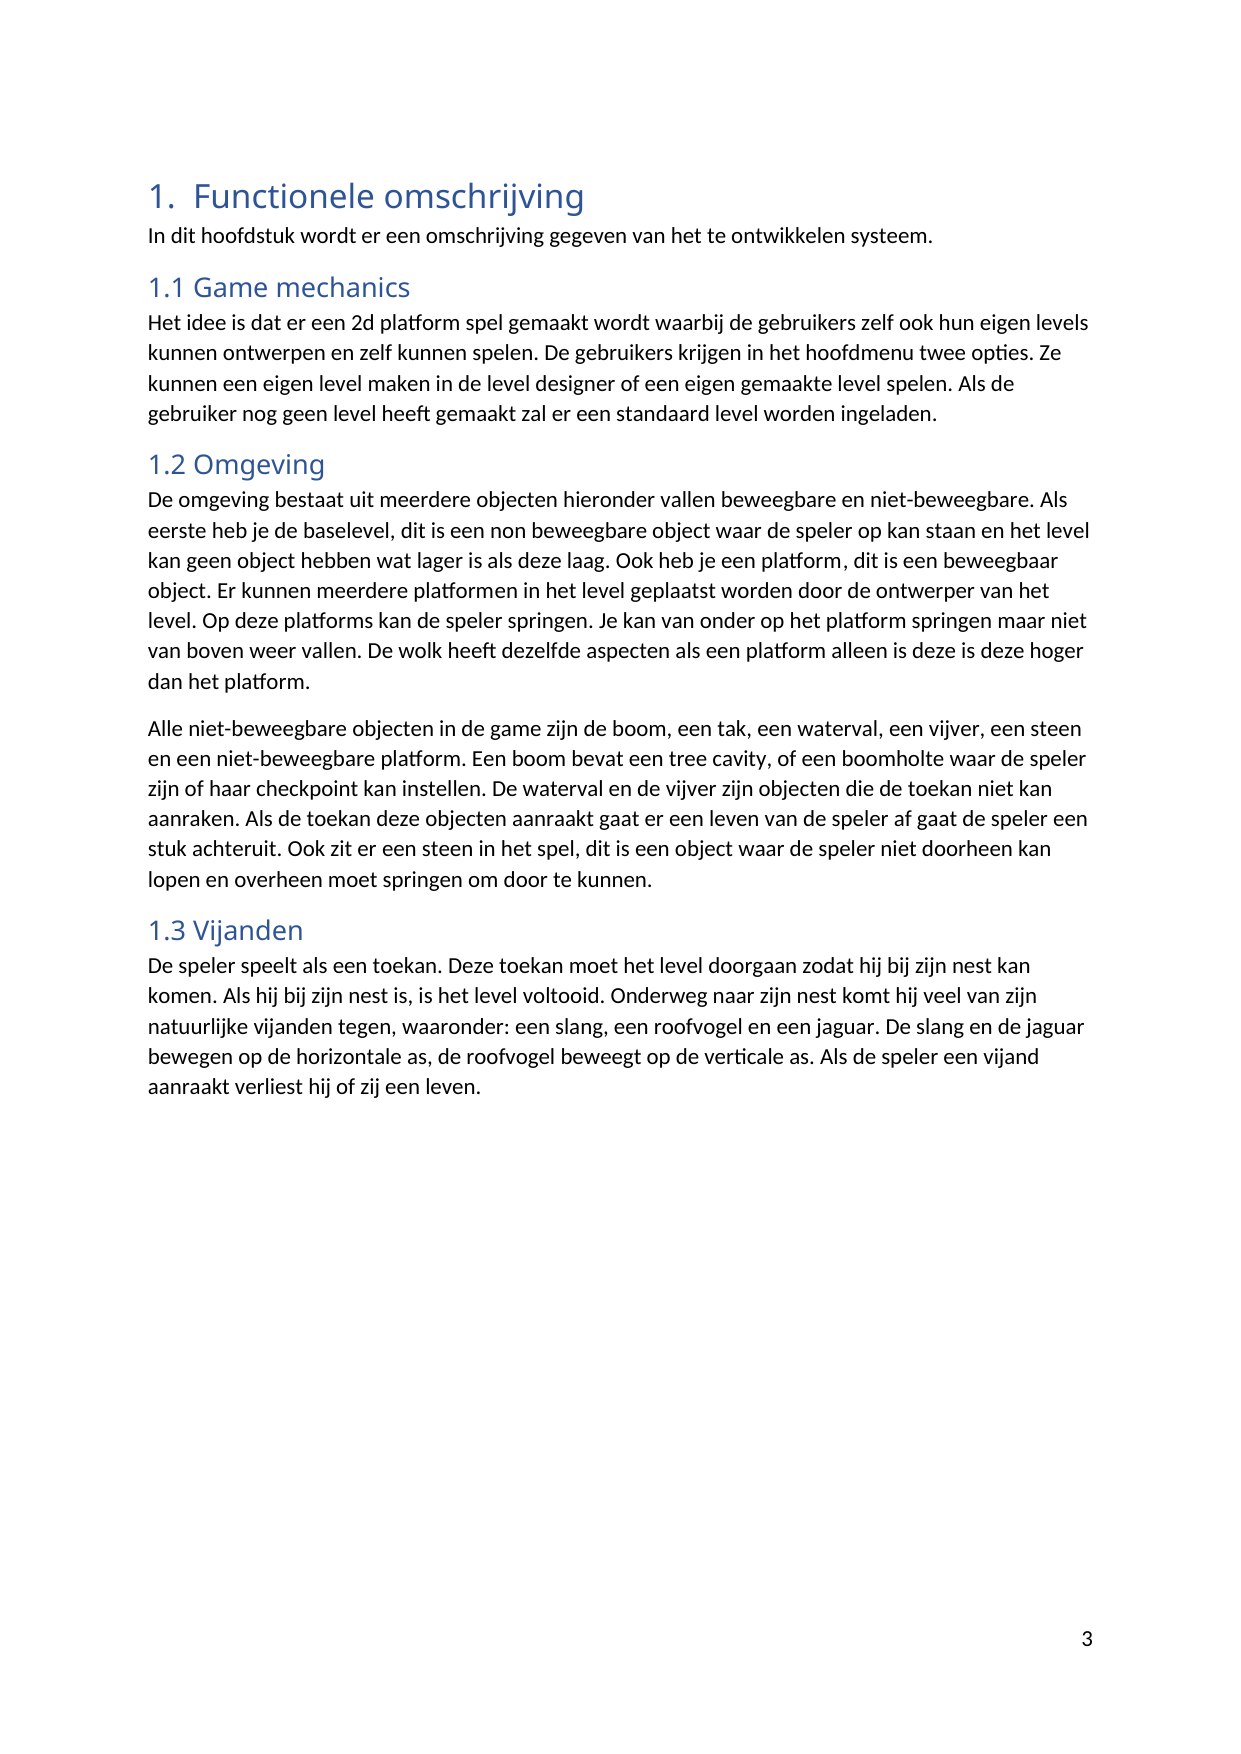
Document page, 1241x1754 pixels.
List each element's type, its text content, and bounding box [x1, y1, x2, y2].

text Alle niet-beweegbare objecten in de game zijn de boom, een tak, een waterval, een vijver, een steen en een niet-beweegbare platform. Een boom bevat een tree cavity, of een boomholte waar de speler zijn of haar checkpoint kan instellen. De waterval en de vijver zijn objecten die de toekan niet kan aanraken. Als de toekan deze objecten aanraakt gaat er een leven van de speler af gaat de speler een stuk achteruit. Ook zit er een steen in het spel, dit is een object waar de speler niet doorheen kan lopen en overheen moet springen om door te kunnen. [148, 714, 1093, 893]
text De speler speelt als een toekan. Deze toekan moet het level doorgaan zodat hij bij zijn nest kan komen. Als hij bij zijn nest is, is het level voltooid. Onderweg naar zijn nest komt hij veel van zijn natuurlijke vijanden tegen, waaronder: een slang, een roofvogel en een jaguar. De slang en de jaguar bewegen op de horizontale as, de roofvogel beweegt op de verticale as. Als de speler een vijand aanraakt verliest hij of zij een leven. [148, 951, 1093, 1100]
text De omgeving bestaat uit meerdere objecten hieronder vallen beweegbare en niet-beweegbare. Als eerste heb je de baselevel, dit is een non beweegbare object waar de speler op kan staan en het level kan geen object hebben wat lager is als deze laag. Ook heb je een platform, dit is een beweegbaar object. Er kunnen meerdere platformen in het level geplaatst worden door de ontwerper van het level. Op deze platforms kan de speler springen. Je kan van onder op het platform springen maar niet van boven weer vallen. De wolk heeft dezelfde aspecten als een platform alleen is deze is deze hoger dan het platform. [148, 486, 1093, 695]
subtitle 1.1 Game mechanics [148, 268, 1093, 305]
text Het idee is dat er een 2d platform spel gemaakt wordt waarbij de gebruikers zelf ook hun eigen levels kunnen ontwerpen en zelf kunnen spelen. De gebruikers krijgen in het hoofdmenu twee opties. Ze kunnen een eigen level maken in de level designer of een eigen gemaakte level spelen. Als de gebruiker nog geen level heeft gemaakt zal er een standaard level worden ingeladen. [148, 308, 1093, 427]
subtitle 1.3 Vijanden [148, 912, 1093, 948]
subtitle 1.2 Omgeving [148, 446, 1093, 483]
text In dit hoofdstuk wordt er een omschrijving gegeven van het te ontwikkelen systeem. [148, 222, 1093, 249]
subtitle 1. Functionele omschrijving [148, 173, 1093, 218]
